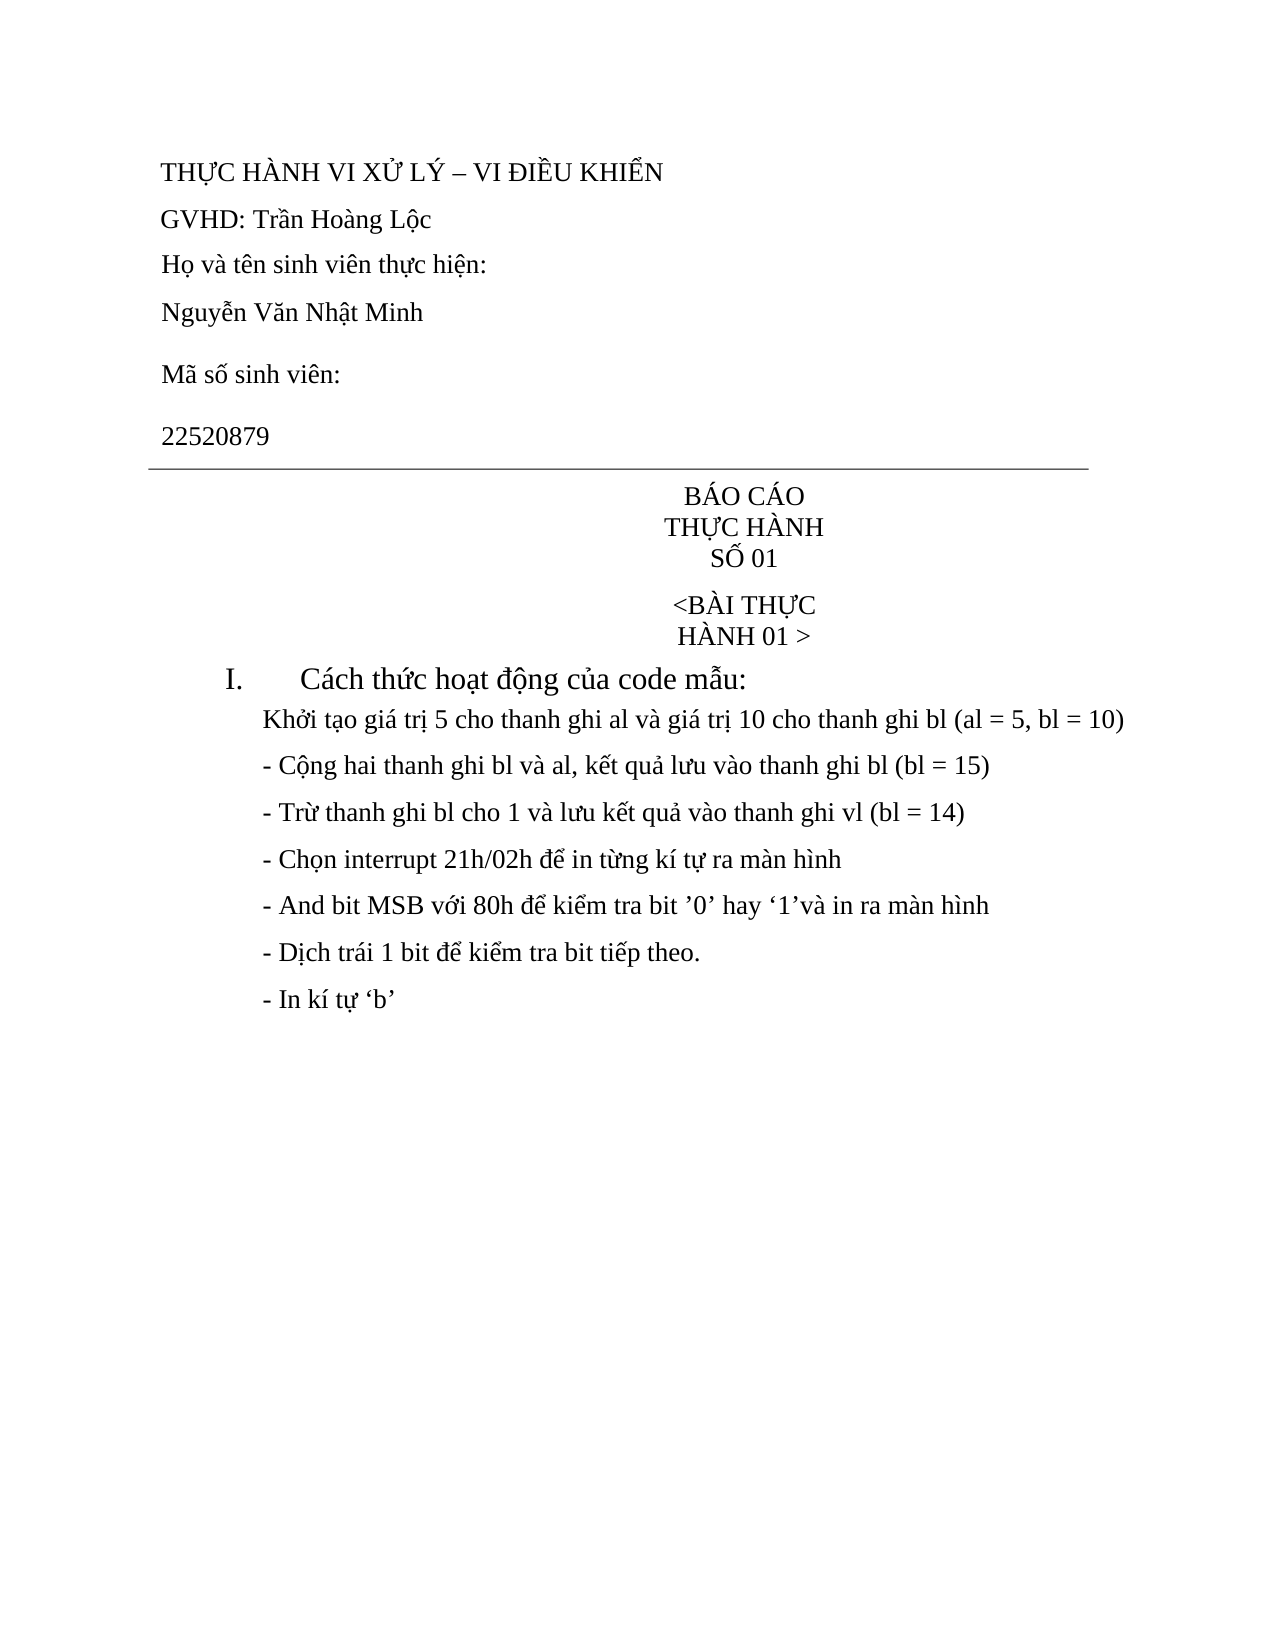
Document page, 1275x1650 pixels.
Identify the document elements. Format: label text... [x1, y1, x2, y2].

text - Cộng hai thanh ghi bl và al, kết quả lưu vào thanh ghi bl (bl = 15) [262, 749, 1147, 781]
text Mã số sinh viên: [161, 358, 517, 389]
text - And bit MSB với 80h để kiểm tra bit ’0’ hay ‘1’và in ra màn hình [262, 889, 1147, 921]
text <BÀI THỰC HÀNH 01 > [648, 589, 840, 651]
list Cách thức hoạt động của code mẫu: [225, 661, 1142, 697]
text - In kí tự ‘b’ [262, 983, 1147, 1014]
text - Trừ thanh ghi bl cho 1 và lưu kết quả vào thanh ghi vl (bl = 14) [262, 796, 1147, 827]
text BÁO CÁO THỰC HÀNH SỐ 01 [648, 479, 840, 573]
text - Dịch trái 1 bit để kiểm tra bit tiếp theo. [262, 936, 1147, 967]
text 22520879 [161, 420, 517, 451]
text Họ và tên sinh viên thực hiện: Nguyễn Văn Nhật Minh [161, 249, 517, 327]
text Khởi tạo giá trị 5 cho thanh ghi al và giá trị 10 cho thanh ghi bl (al = 5, bl = 10) [262, 703, 1147, 734]
text - Chọn interrupt 21h/02h để in từng kí tự ra màn hình [262, 843, 1147, 874]
